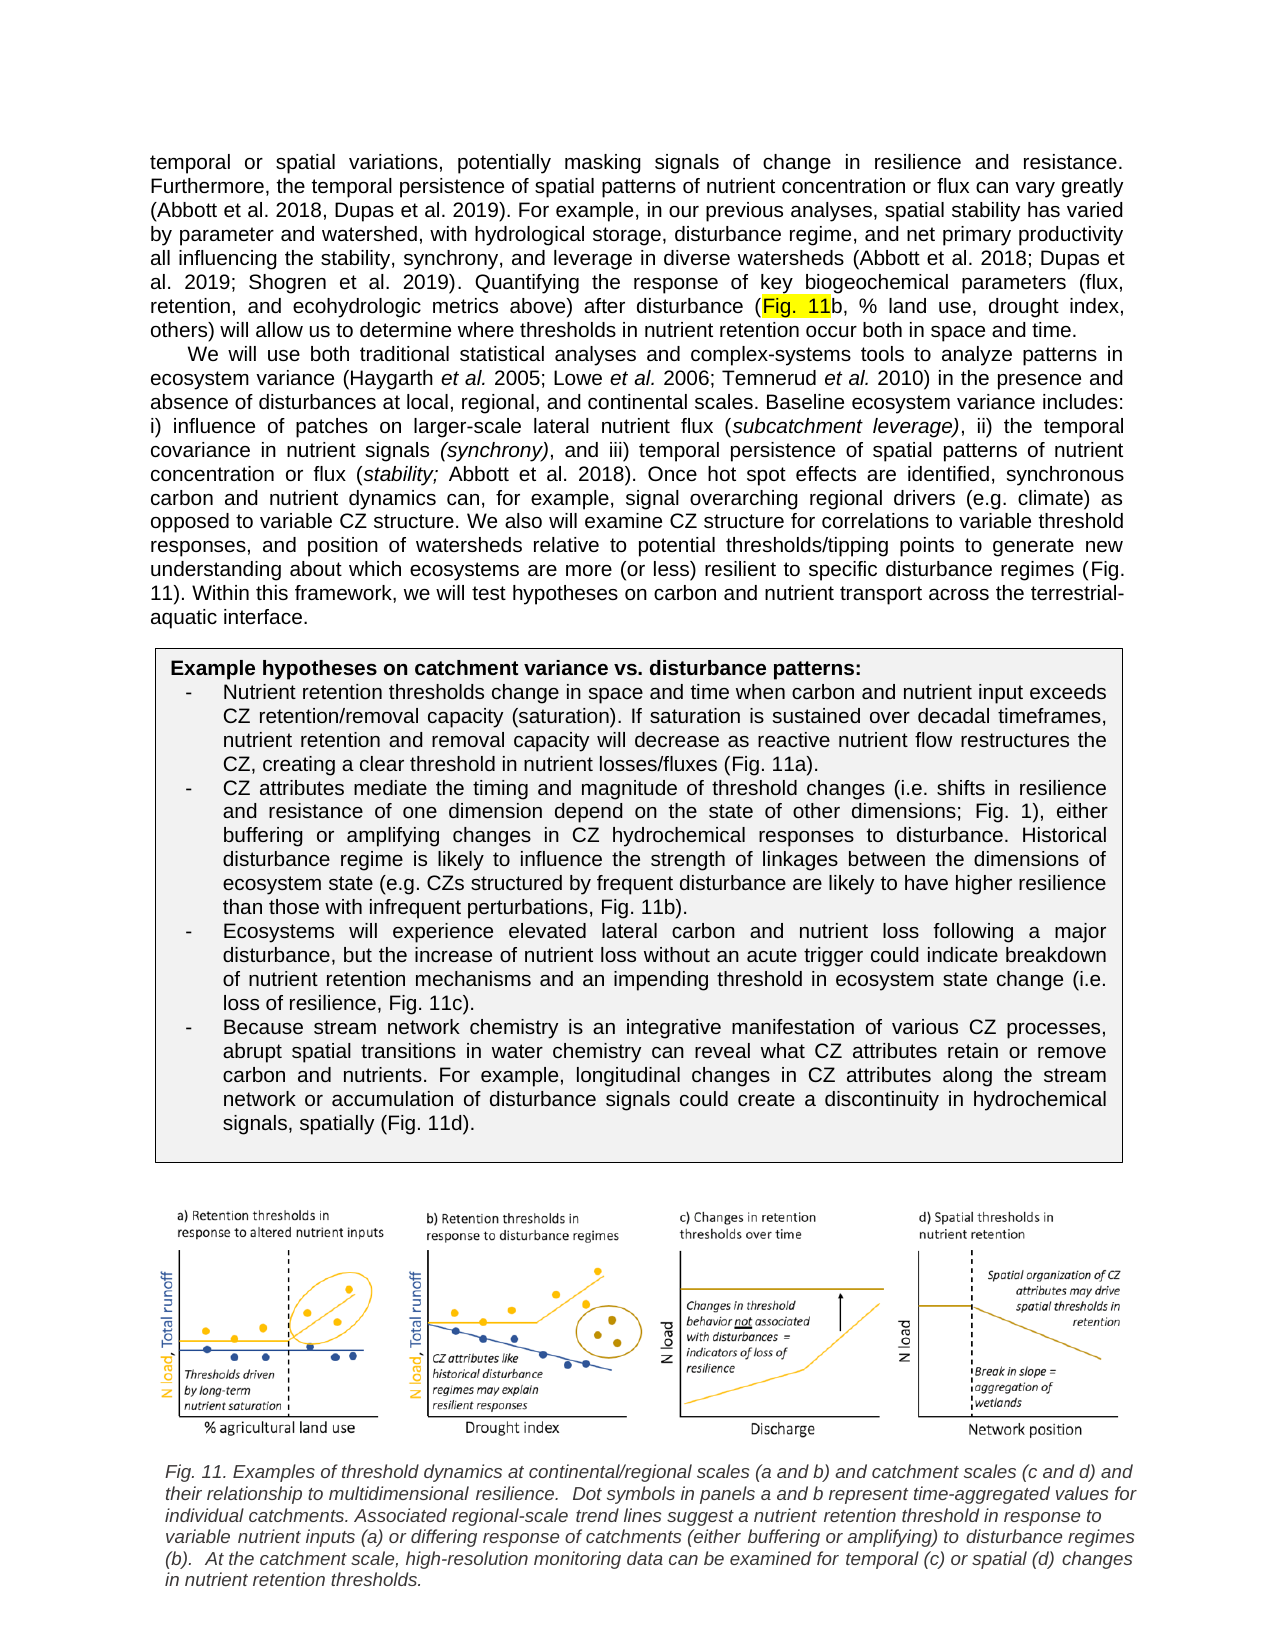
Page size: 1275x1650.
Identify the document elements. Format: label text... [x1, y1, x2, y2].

text We will use both traditional statistical analyses and complex-systems tools to analyze patterns in ecosystem variance (Haygarth et al. 2005; Lowe et al. 2006; Temnerud et al. 2010) in the presence and absence of disturbances at local, regional, and continental scales. Baseline ecosystem variance includes: i) influence of patches on larger-scale lateral nutrient flux (subcatchment leverage), ii) the temporal covariance in nutrient signals (synchrony), and iii) temporal persistence of spatial patterns of nutrient concentration or flux (stability; Abbott et al. 2018). Once hot spot effects are identified, synchronous carbon and nutrient dynamics can, for example, signal overarching regional drivers (e.g. climate) as opposed to variable CZ structure. We also will examine CZ structure for correlations to variable threshold responses, and position of watersheds relative to potential thresholds/tipping points to generate new understanding about which ecosystems are more (or less) resilient to specific disturbance regimes (Fig. 11). Within this framework, we will test hypotheses on carbon and nutrient transport across the terrestrial-aquatic interface. [150, 294, 1125, 581]
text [150, 150, 1125, 294]
picture [150, 1146, 1137, 1400]
